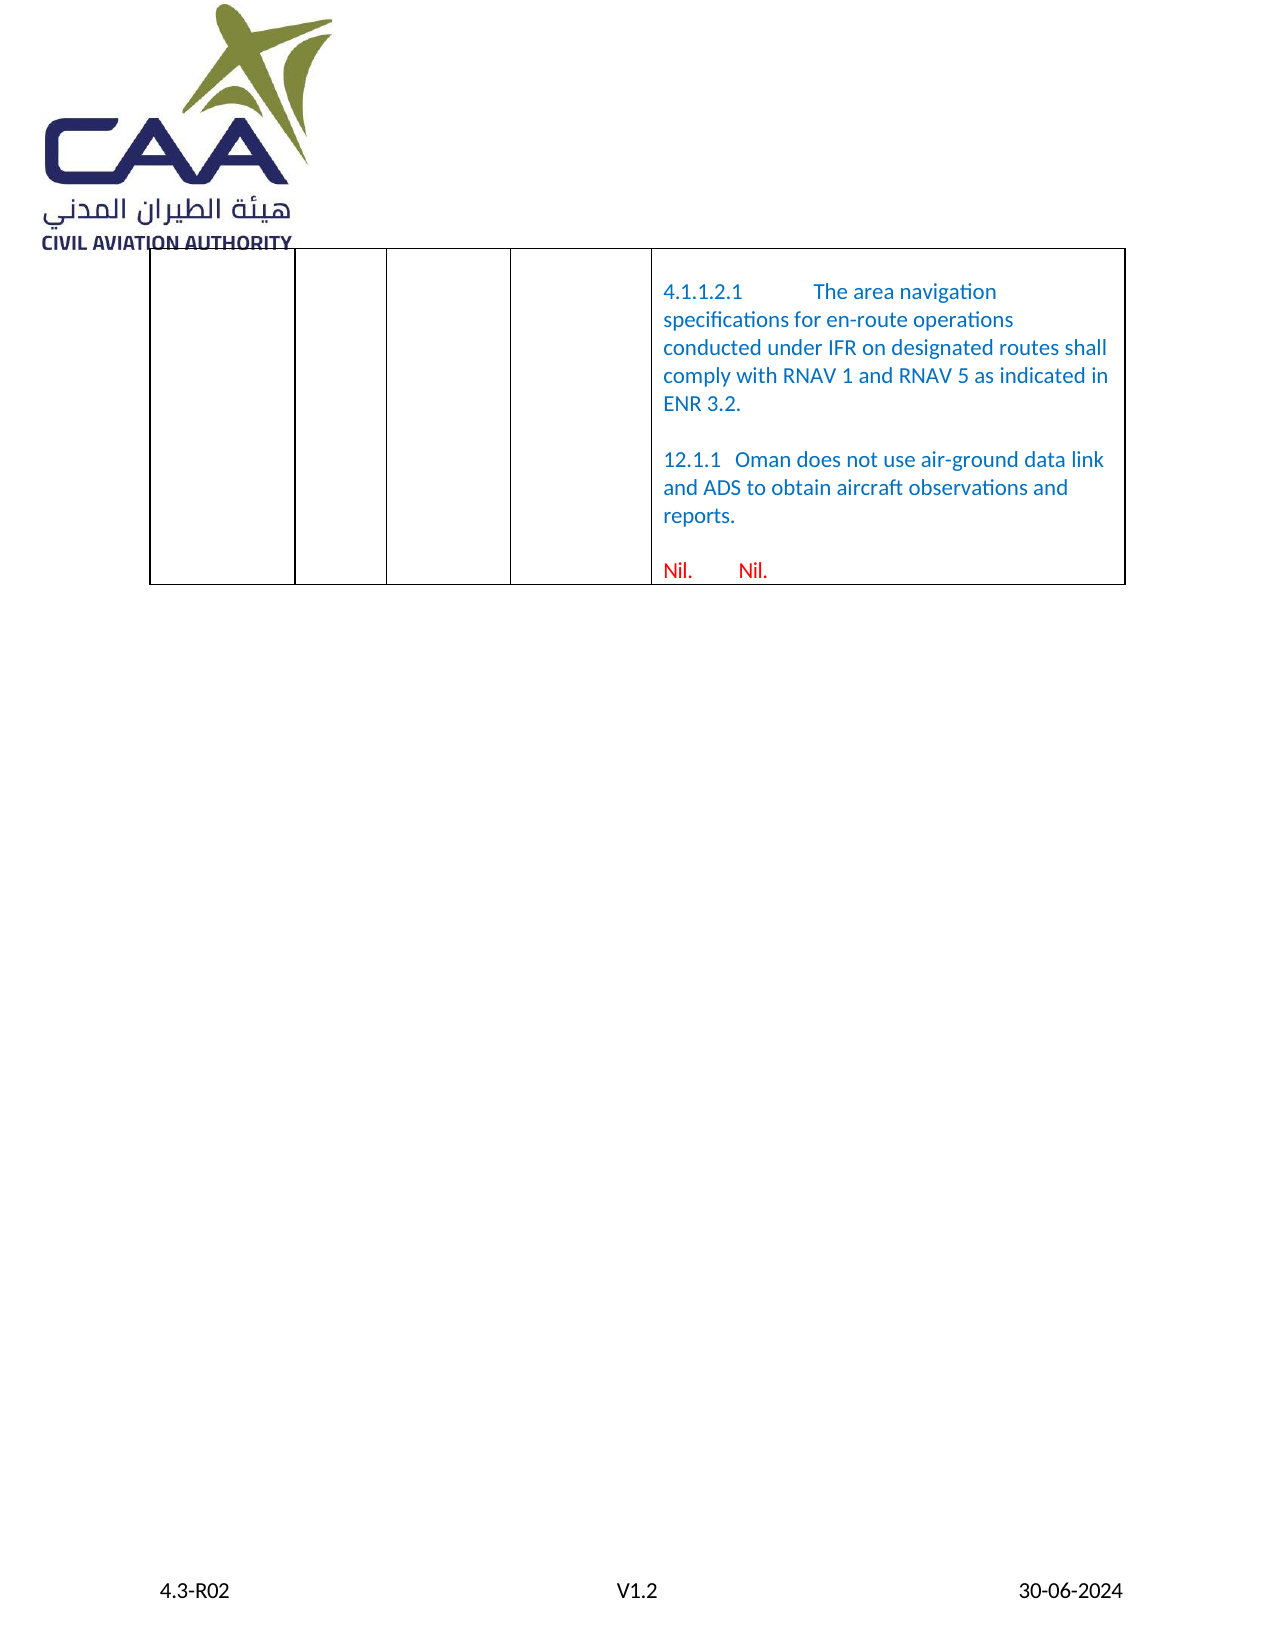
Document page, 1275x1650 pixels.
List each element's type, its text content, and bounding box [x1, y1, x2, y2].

table_header [296, 249, 386, 584]
table_header [387, 249, 510, 584]
table_header [151, 249, 294, 584]
picture [42, 4, 333, 250]
table_header 4.1.1.2.1 The area navigation specifications for en-route operations conducted under IFR on designated routes shall comply with RNAV 1 and RNAV 5 as indicated in ENR 3.2. 12.1.1 Oman does not use air-ground data link and ADS to obtain aircraft observations and reports. Nil. Nil. [652, 249, 1124, 584]
table_header [511, 249, 651, 584]
